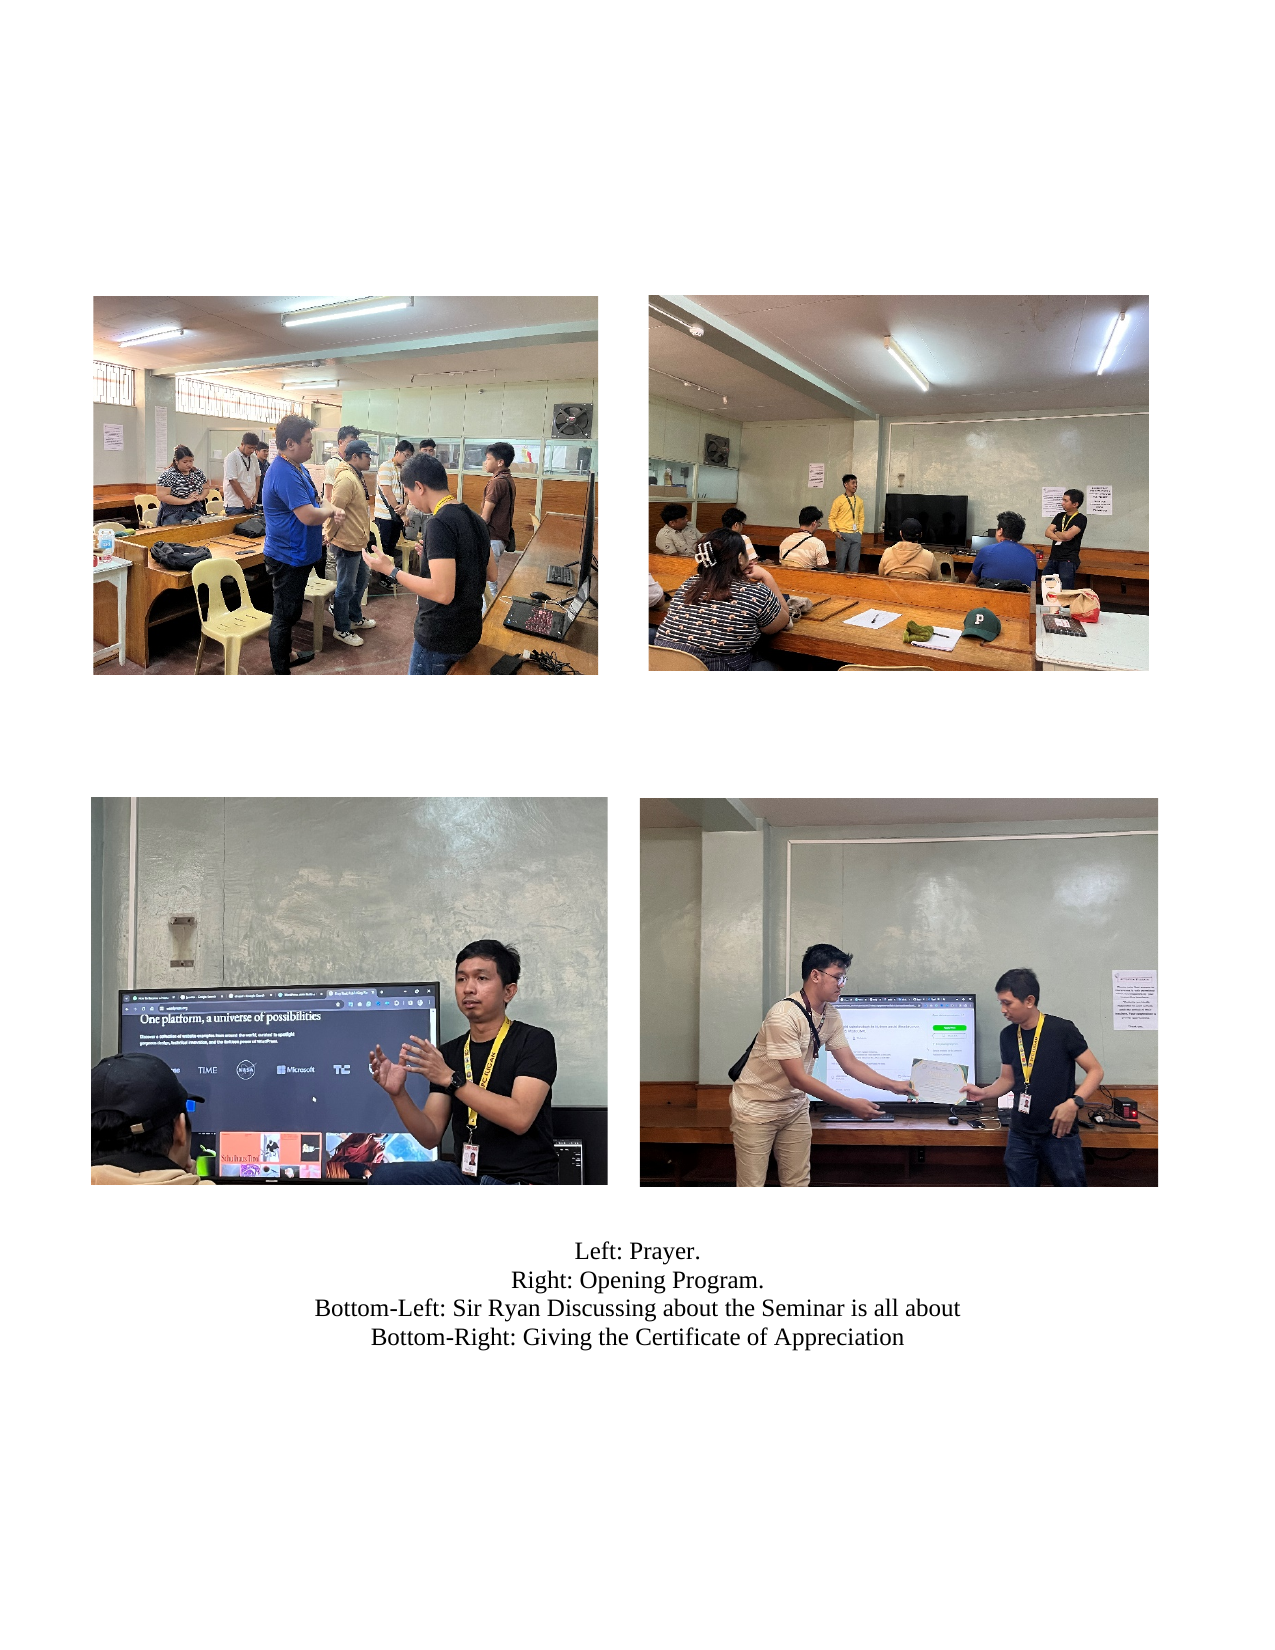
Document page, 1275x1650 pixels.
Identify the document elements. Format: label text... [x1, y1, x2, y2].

text Bottom-Left: Sir Ryan Discussing about the Seminar is all about [150, 1293, 1125, 1322]
text Bottom-Right: Giving the Certificate of Appreciation [150, 1322, 1125, 1351]
text Left: Prayer. [150, 1236, 1125, 1265]
picture [91, 797, 608, 1185]
text Right: Opening Program. [150, 1265, 1125, 1293]
picture [93, 296, 599, 675]
picture [648, 295, 1149, 671]
picture [639, 798, 1159, 1187]
